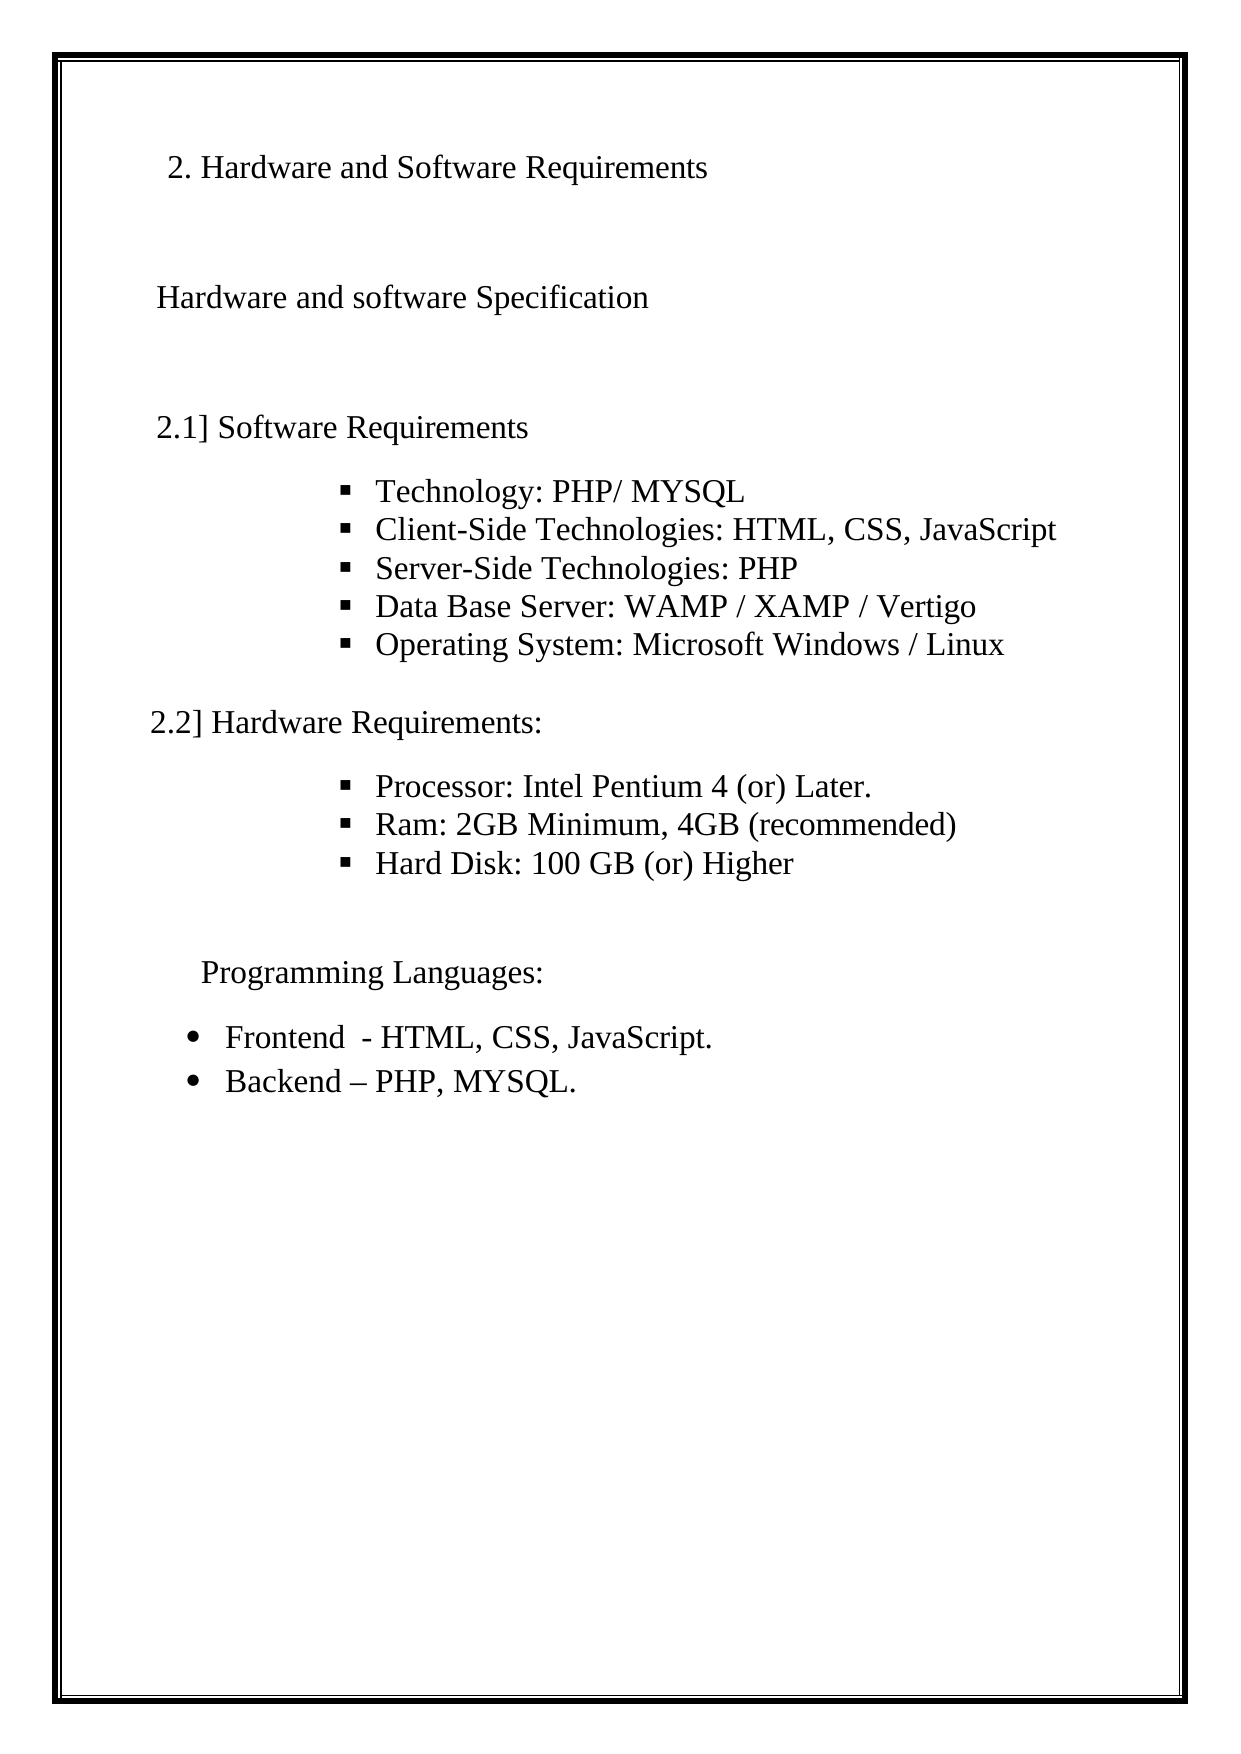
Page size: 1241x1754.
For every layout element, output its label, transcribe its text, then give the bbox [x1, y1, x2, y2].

list Processor: Intel Pentium 4 (or) Later. [338, 767, 1130, 805]
list Server-Side Technologies: PHP [338, 548, 1130, 587]
list Data Base Server: WAMP / XAMP / Vertigo [338, 587, 1130, 625]
list Hardware and Software Requirements [167, 147, 1130, 186]
list Ram: 2GB Minimum, 4GB (recommended) [338, 805, 1130, 843]
list Client-Side Technologies: HTML, CSS, JavaScript [338, 510, 1130, 548]
list Hard Disk: 100 GB (or) Higher [338, 843, 1130, 882]
text 2.2] Hardware Requirements: [150, 702, 1130, 740]
list Backend – PHP, MYSQL. [187, 1062, 1130, 1100]
text Programming Languages: [201, 952, 1130, 991]
text 2.1] Software Requirements [156, 407, 1130, 445]
list Frontend - HTML, CSS, JavaScript. [187, 1018, 1130, 1056]
list Operating System: Microsoft Windows / Linux [338, 625, 1130, 663]
list Technology: PHP/ MYSQL [338, 472, 1130, 510]
text Hardware and software Specification [156, 277, 1130, 316]
